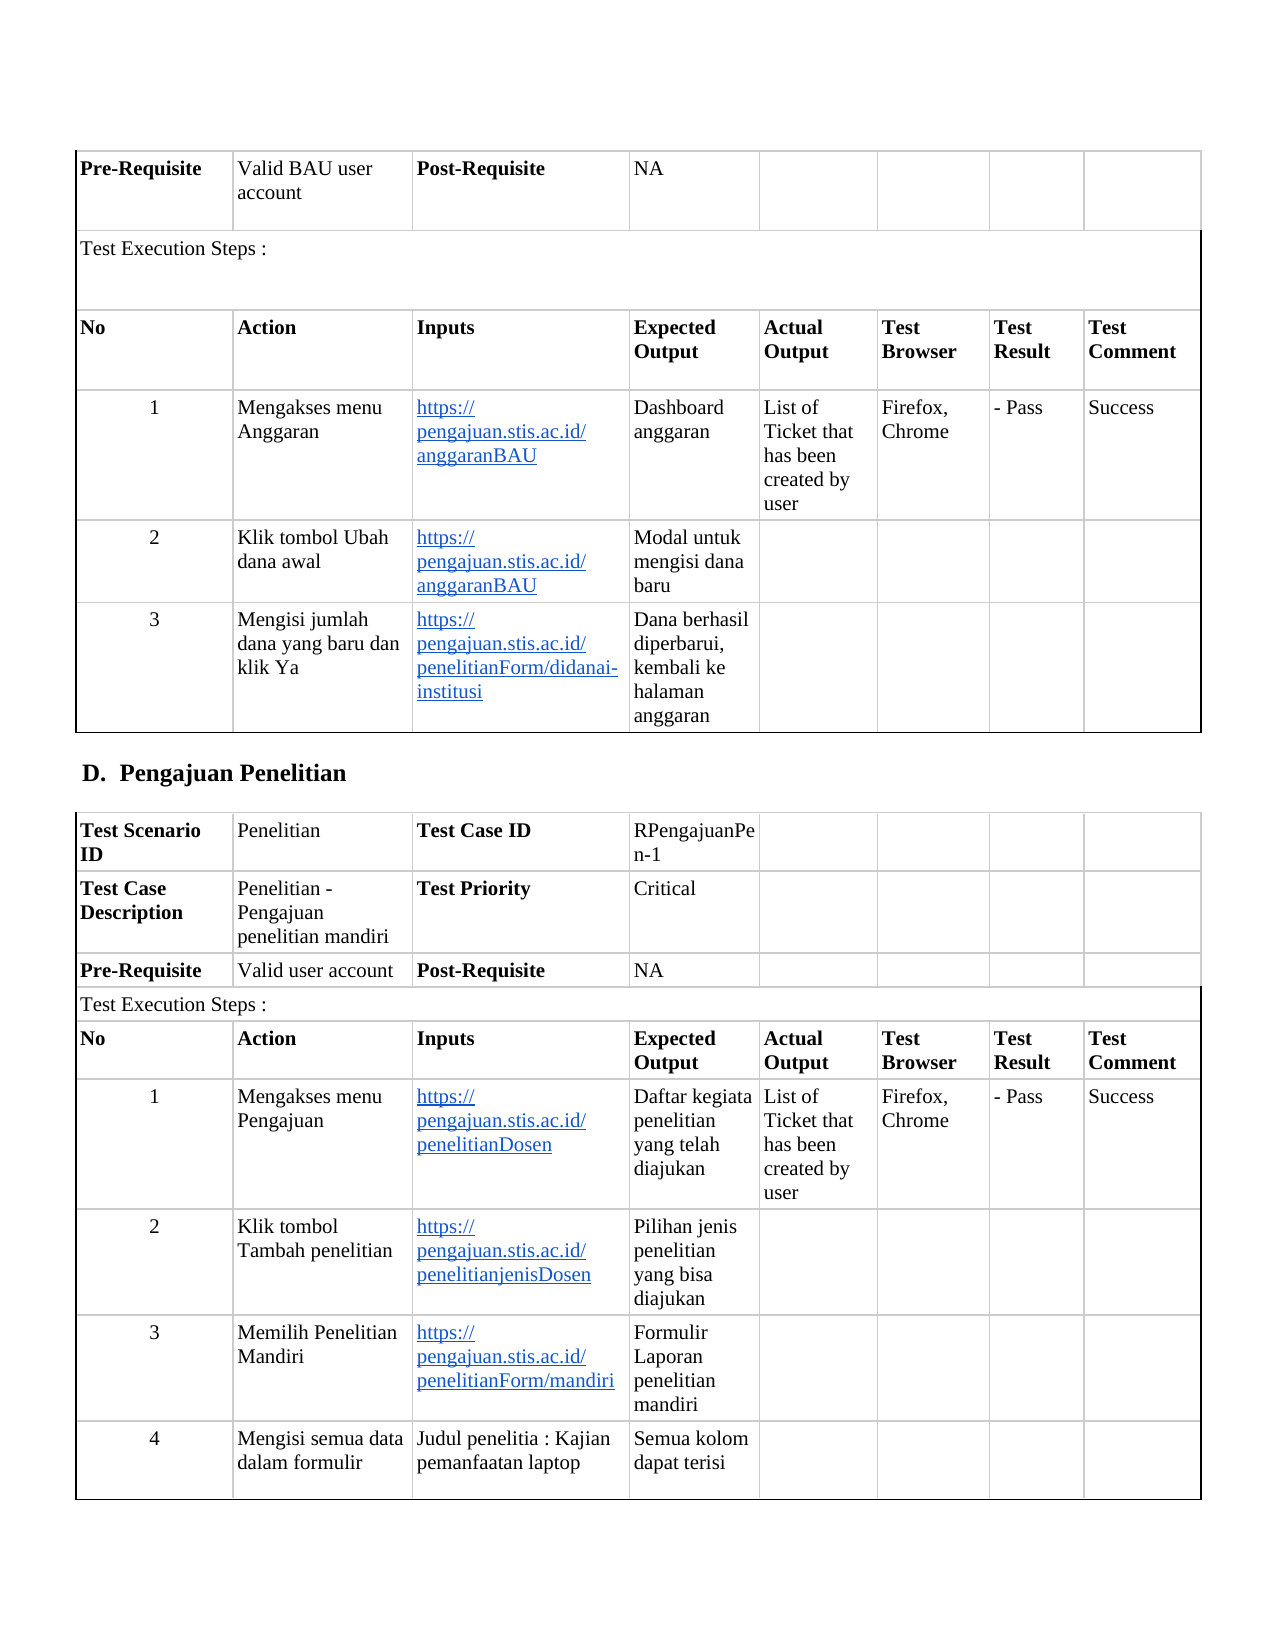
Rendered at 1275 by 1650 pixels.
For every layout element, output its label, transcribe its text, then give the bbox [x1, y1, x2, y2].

table_cell Klik tombol Ubah dana awal [234, 521, 412, 601]
table_cell 2 [77, 1210, 232, 1314]
table_cell [760, 872, 877, 952]
table_cell 1 [77, 391, 232, 519]
table_cell [990, 1316, 1083, 1420]
table_cell [1085, 152, 1200, 230]
table_cell https://pengajuan.stis.ac.id/anggaranBAU [413, 391, 629, 519]
table_cell [878, 954, 989, 986]
list Pengajuan Penelitian [82, 758, 1200, 787]
table_cell Test Browser [878, 1022, 989, 1078]
table_cell Firefox, Chrome [878, 391, 989, 519]
table_cell Test Execution Steps : [77, 988, 1200, 1020]
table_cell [760, 391, 877, 519]
table_cell [990, 1210, 1083, 1314]
table_cell 3 [77, 1316, 232, 1420]
table_cell https://pengajuan.stis.ac.id/penelitianForm/didanai-institusi [413, 603, 629, 732]
table_cell [760, 1422, 877, 1498]
table_header RPengajuanPen-1 [630, 813, 759, 870]
table_cell [990, 603, 1083, 732]
table_cell https://pengajuan.stis.ac.id/anggaranBAU [413, 521, 629, 601]
table_cell [760, 603, 877, 732]
table_header Penelitian [234, 813, 412, 870]
table_cell Actual Output [760, 311, 877, 389]
table_cell [990, 152, 1083, 230]
table_cell Inputs [413, 311, 629, 389]
table_cell 4 [77, 1422, 232, 1498]
table_cell Inputs [413, 1022, 629, 1078]
table_cell [878, 1316, 989, 1420]
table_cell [234, 1422, 412, 1498]
table_cell Mengisi jumlah dana yang baru dan klik Ya [234, 603, 412, 732]
table_cell [878, 521, 989, 601]
table_cell - Pass [990, 1080, 1083, 1208]
table_cell No [77, 311, 232, 389]
table_cell Dashboard anggaran [630, 391, 759, 519]
table_cell Mengakses menu Anggaran [234, 391, 412, 519]
table_cell Action [234, 311, 412, 389]
table_cell List of Ticket that has been created by user [760, 1080, 877, 1208]
table_cell [760, 1210, 877, 1314]
table_cell Test Execution Steps : [77, 231, 1200, 309]
table_cell Valid BAU user account [234, 152, 412, 230]
table_header [1085, 813, 1200, 870]
table_cell Post-Requisite [413, 152, 629, 230]
table_cell 2 [77, 521, 232, 601]
table_cell NA [630, 954, 759, 986]
table_cell [1085, 1316, 1200, 1420]
table_cell [1085, 521, 1200, 601]
table_cell [990, 521, 1083, 601]
table_cell Test Case Description [77, 872, 232, 952]
table_cell [990, 1422, 1083, 1498]
table_cell [1085, 954, 1200, 986]
table_cell Expected Output [630, 1022, 759, 1078]
table_cell [990, 954, 1083, 986]
table_cell [760, 954, 877, 986]
table_cell Modal untuk mengisi dana baru [630, 521, 759, 601]
table_cell [760, 521, 877, 601]
table_cell [1085, 1422, 1200, 1498]
table_cell [1085, 1210, 1200, 1314]
table_cell Test Comment [1085, 1022, 1200, 1078]
table_cell [1085, 872, 1200, 952]
table_cell Dana berhasil diperbarui, kembali ke halaman anggaran [630, 603, 759, 732]
table_cell Penelitian - Pengajuan penelitian mandiri [234, 872, 412, 952]
table_cell [990, 872, 1083, 952]
table_cell Memilih Penelitian Mandiri [234, 1316, 412, 1420]
table_cell [878, 1210, 989, 1314]
table_cell https://pengajuan.stis.ac.id/penelitianDosen [413, 1080, 629, 1208]
table_cell Expected Output [630, 311, 759, 389]
table_cell Daftar kegiata penelitian yang telah diajukan [630, 1080, 759, 1208]
table_cell Pre-Requisite [77, 954, 232, 986]
table_cell Formulir Laporan penelitian mandiri [630, 1316, 759, 1420]
table_cell https://pengajuan.stis.ac.id/penelitianjenisDosen [413, 1210, 629, 1314]
table_cell Pilihan jenis penelitian yang bisa diajukan [630, 1210, 759, 1314]
table_cell [878, 1422, 989, 1498]
table_cell Actual Output [760, 1022, 877, 1078]
table_cell Post-Requisite [413, 954, 629, 986]
table_header Test Case ID [413, 813, 629, 870]
table_cell Critical [630, 872, 759, 952]
table_header Test Scenario ID [77, 813, 233, 870]
table_cell [878, 152, 989, 230]
table_cell Action [234, 1022, 412, 1078]
table_cell Success [1085, 391, 1200, 519]
table_cell Valid user account [234, 954, 412, 986]
table_header [878, 813, 989, 870]
table_cell Test Comment [1085, 311, 1200, 389]
table_cell Firefox, Chrome [878, 1080, 989, 1208]
table_cell [1085, 603, 1200, 732]
table_cell No [77, 1022, 232, 1078]
table_cell Test Browser [878, 311, 989, 389]
table_cell Test Result [990, 1022, 1083, 1078]
table_cell NA [630, 152, 759, 230]
table_cell [760, 152, 877, 230]
table_cell Pre-Requisite [77, 152, 232, 230]
table_cell [878, 603, 989, 732]
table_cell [413, 1422, 629, 1498]
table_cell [630, 1422, 759, 1498]
table_cell Test Priority [413, 872, 629, 952]
table_cell [760, 1316, 877, 1420]
table_cell https://pengajuan.stis.ac.id/penelitianForm/mandiri [413, 1316, 629, 1420]
table_cell - Pass [990, 391, 1083, 519]
table_cell Test Result [990, 311, 1083, 389]
table_header [760, 813, 877, 870]
table_cell [878, 872, 989, 952]
table_cell Mengakses menu Pengajuan [234, 1080, 412, 1208]
table_cell 3 [77, 603, 232, 732]
table_cell Success [1085, 1080, 1200, 1208]
table_header [990, 813, 1084, 870]
table_cell Klik tombol Tambah penelitian [234, 1210, 412, 1314]
table_cell 1 [77, 1080, 232, 1208]
